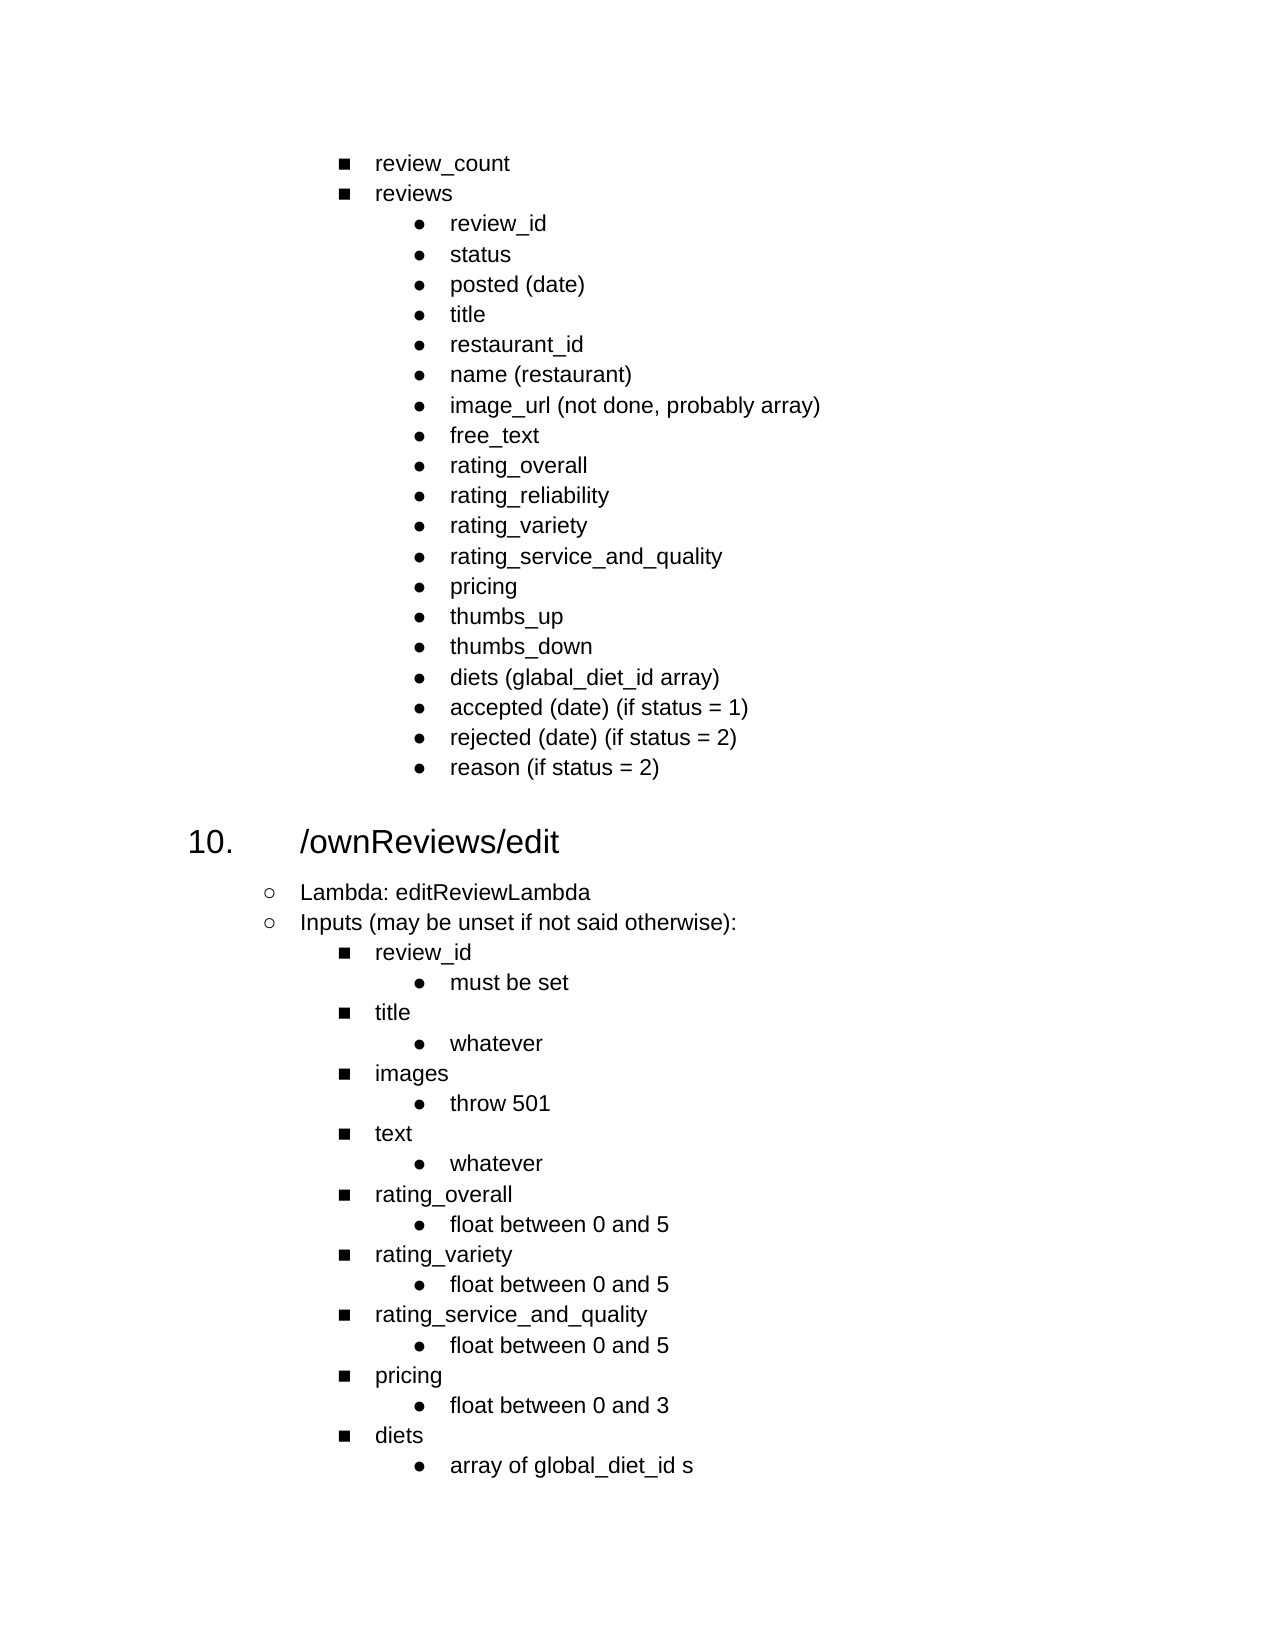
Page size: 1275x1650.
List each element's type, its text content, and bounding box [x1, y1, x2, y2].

list rating_overall [412, 452, 1125, 478]
list rating_service_and_quality [337, 1301, 1125, 1328]
list float between 0 and 5 [412, 1271, 1125, 1298]
list rating_service_and_quality [412, 543, 1125, 569]
list thumbs_up [412, 603, 1125, 629]
list rating_overall [337, 1181, 1125, 1207]
list float between 0 and 5 [412, 1211, 1125, 1237]
list rating_variety [337, 1241, 1125, 1267]
list rating_variety [412, 512, 1125, 539]
list pricing [412, 573, 1125, 599]
list review_id [337, 939, 1125, 965]
list Inputs (may be unset if not said otherwise): [262, 909, 1125, 935]
list diets (glabal_diet_id array) [412, 663, 1125, 690]
list title [412, 301, 1125, 327]
list rejected (date) (if status = 2) [412, 724, 1125, 750]
list images [337, 1060, 1125, 1086]
list whatever [412, 1150, 1125, 1177]
list diets [337, 1422, 1125, 1449]
list review_count [337, 150, 1125, 176]
list must be set [412, 969, 1125, 996]
list status [412, 241, 1125, 267]
subtitle /ownReviews/edit [187, 822, 1125, 860]
list free_text [412, 422, 1125, 448]
list posted (date) [412, 271, 1125, 297]
list text [337, 1120, 1125, 1147]
list name (restaurant) [412, 361, 1125, 388]
list float between 0 and 3 [412, 1392, 1125, 1418]
list pricing [337, 1362, 1125, 1388]
list restaurant_id [412, 331, 1125, 358]
list reviews [337, 180, 1125, 207]
list whatever [412, 1029, 1125, 1056]
list reason (if status = 2) [412, 754, 1125, 781]
list array of global_diet_id s [412, 1452, 1125, 1479]
list accepted (date) (if status = 1) [412, 694, 1125, 720]
list image_url (not done, probably array) [412, 392, 1125, 418]
list Lambda: editReviewLambda [262, 878, 1125, 905]
list review_id [412, 210, 1125, 237]
list thumbs_down [412, 633, 1125, 660]
list throw 501 [412, 1090, 1125, 1116]
list title [337, 999, 1125, 1026]
list float between 0 and 5 [412, 1332, 1125, 1358]
list rating_reliability [412, 482, 1125, 509]
